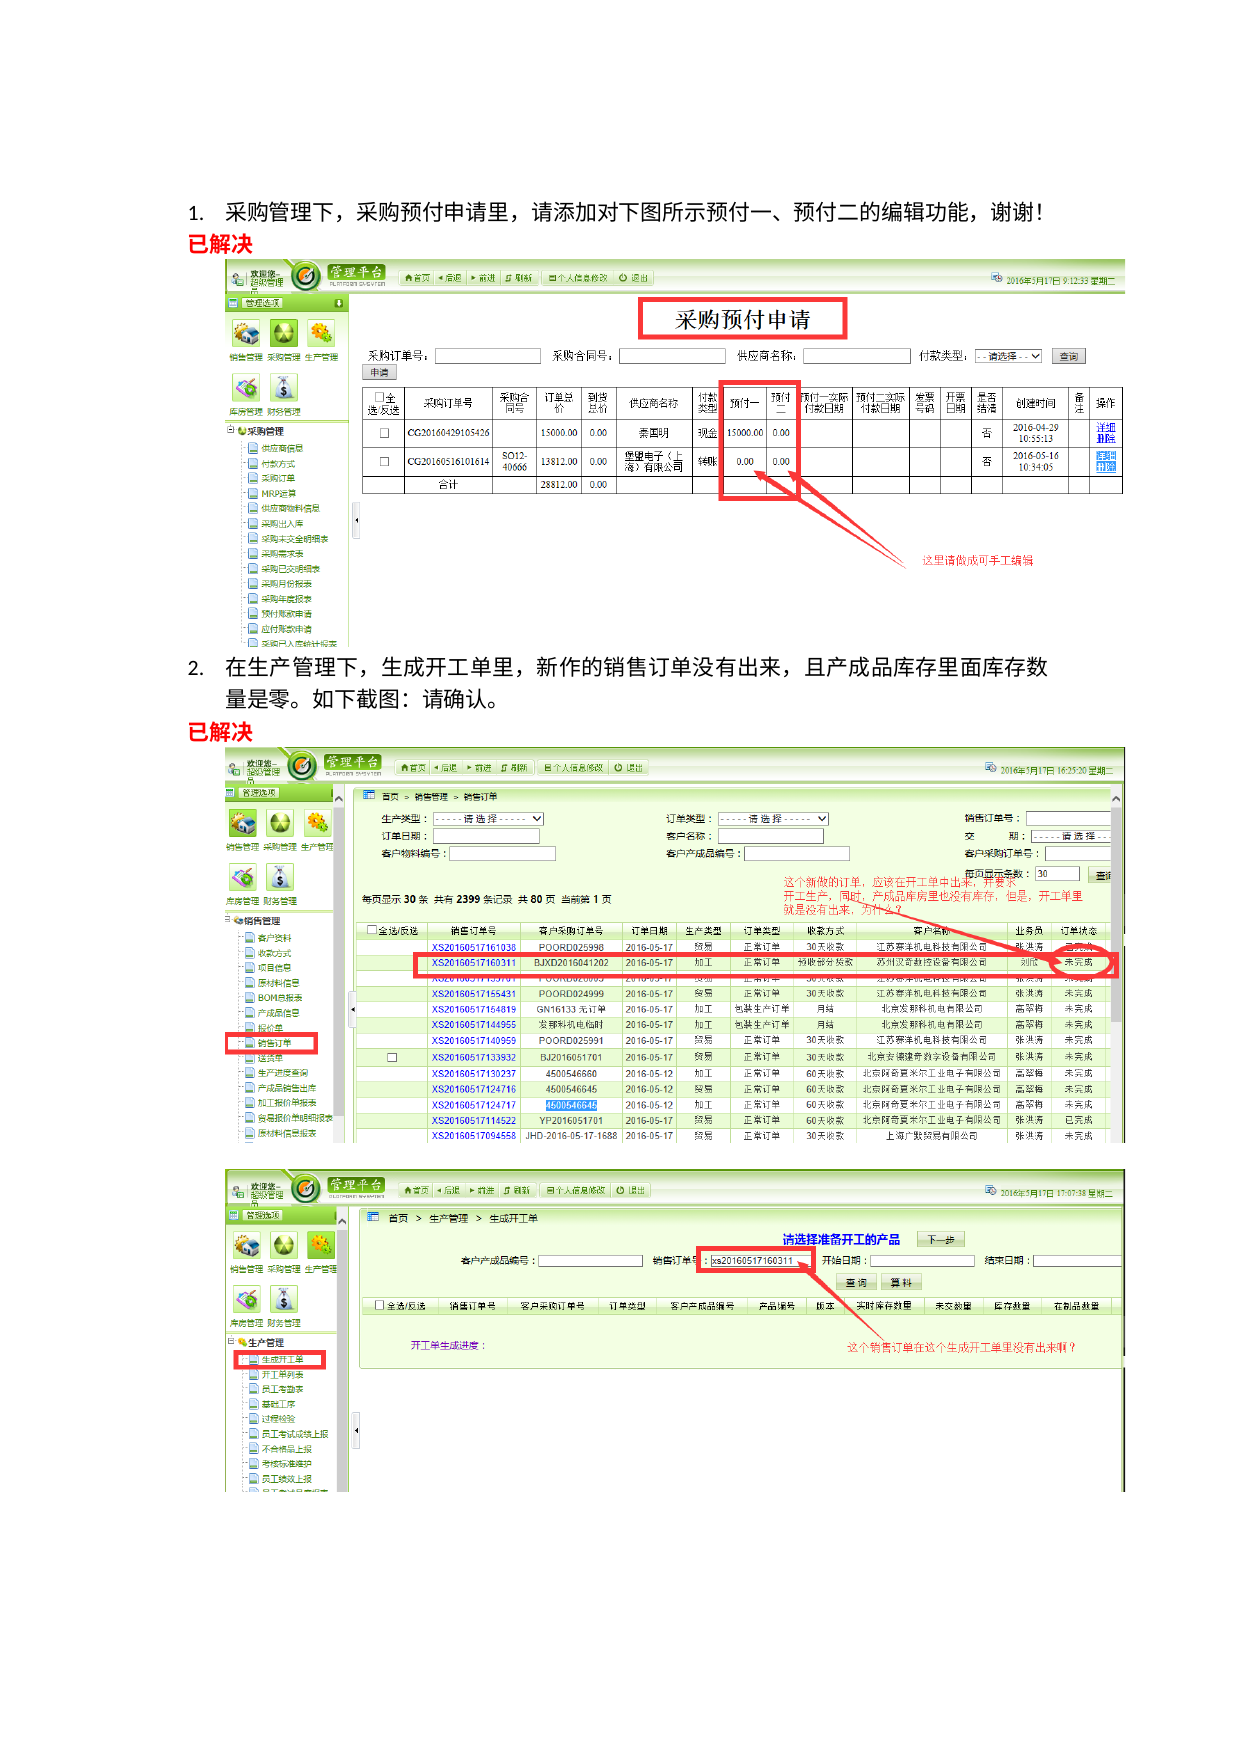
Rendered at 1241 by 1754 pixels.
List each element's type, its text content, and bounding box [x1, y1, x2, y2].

picture [225, 259, 1125, 647]
list 已解决 [187, 227, 1053, 259]
picture [225, 747, 1125, 1143]
list 在生产管理下，生成开工单里，新作的销售订单没有出来，且产成品库存里面库存数量是零。如下截图：请确认。 [187, 649, 1053, 714]
list 已解决 [187, 714, 1053, 747]
list 采购管理下，采购预付申请里，请添加对下图所示预付一、预付二的编辑功能，谢谢！ [187, 194, 1053, 227]
picture [225, 1169, 1125, 1492]
